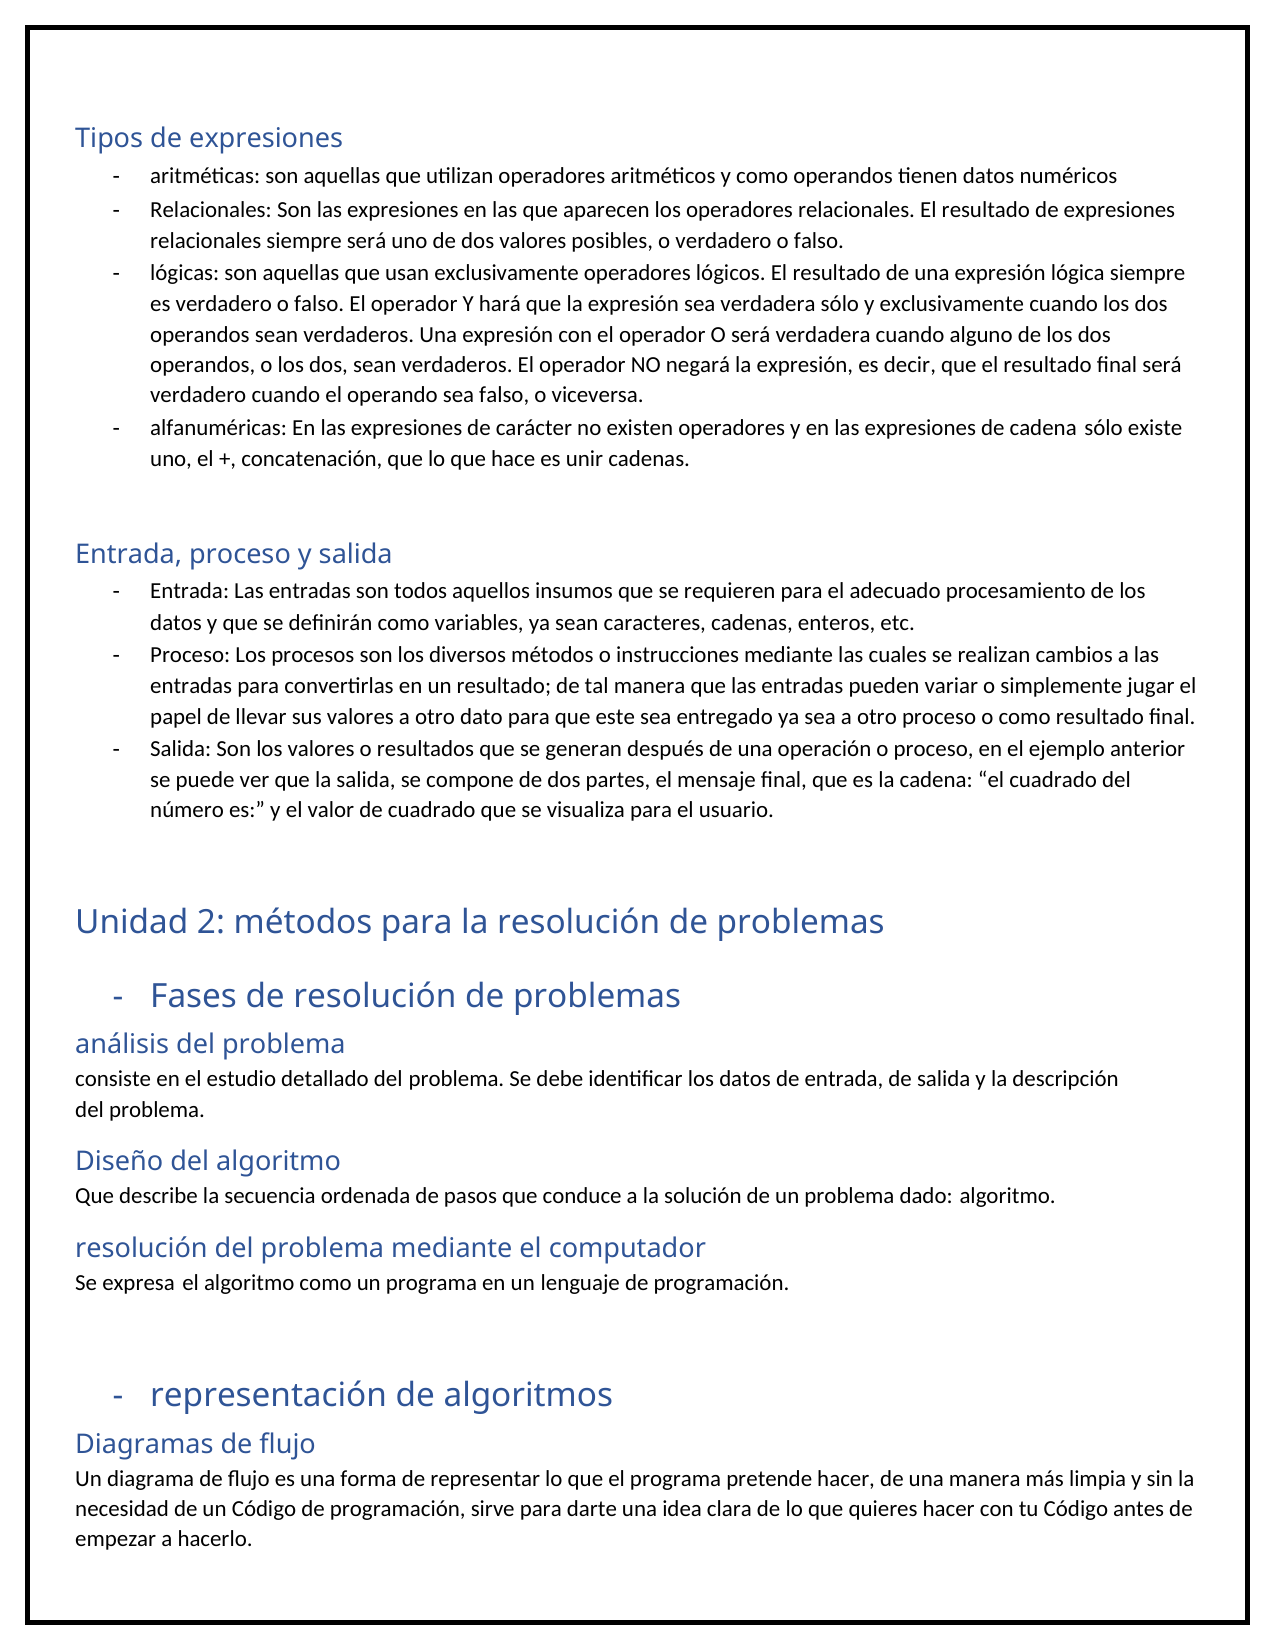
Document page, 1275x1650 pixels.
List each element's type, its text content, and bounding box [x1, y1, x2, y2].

text Se expresa el algoritmo como un programa en un lenguaje de programación. [182, 1268, 1200, 1296]
subtitle Tipos de expresiones [75, 119, 1200, 156]
subtitle Entrada, proceso y salida [75, 535, 1200, 572]
list alfanuméricas: En las expresiones de carácter no existen operadores y en las expresiones de cadena sólo existe uno, el +, concatenación, que lo que hace es unir cadenas. [112, 410, 1200, 472]
list aritméticas: son aquellas que utilizan operadores aritméticos y como operandos tienen datos numéricos [112, 159, 1200, 190]
subtitle Fases de resolución de problemas [112, 972, 1200, 1017]
list Relacionales: Son las expresiones en las que aparecen los operadores relacionales. El resultado de expresiones relacionales siempre será uno de dos valores posibles, o verdadero o falso. [112, 192, 1200, 254]
subtitle Diseño del algoritmo [75, 1142, 1200, 1178]
list Salida: Son los valores o resultados que se generan después de una operación o proceso, en el ejemplo anterior se puede ver que la salida, se compone de dos partes, el mensaje final, que es la cadena: “el cuadrado del número es:” y el valor de cuadrado que se visualiza para el usuario. [112, 732, 1200, 824]
text Un diagrama de flujo es una forma de representar lo que el programa pretende hacer, de una manera más limpia y sin la necesidad de un Código de programación, sirve para darte una idea clara de lo que quieres hacer con tu Código antes de empezar a hacerlo. [75, 1464, 1200, 1552]
text Que describe la secuencia ordenada de pasos que conduce a la solución de un problema dado: algoritmo. [75, 1181, 1200, 1209]
subtitle representación de algoritmos [112, 1371, 1200, 1416]
subtitle Unidad 2: métodos para la resolución de problemas [75, 898, 1200, 943]
list Entrada: Las entradas son todos aquellos insumos que se requieren para el adecuado procesamiento de los datos y que se definirán como variables, ya sean caracteres, cadenas, enteros, etc. [112, 574, 1200, 636]
list Proceso: Los procesos son los diversos métodos o instrucciones mediante las cuales se realizan cambios a las entradas para convertirlas en un resultado; de tal manera que las entradas pueden variar o simplemente jugar el papel de llevar sus valores a otro dato para que este sea entregado ya sea a otro proceso o como resultado final. [112, 638, 1200, 730]
subtitle análisis del problema [75, 1025, 1200, 1062]
subtitle Diagramas de flujo [75, 1424, 1200, 1461]
subtitle resolución del problema mediante el computador [75, 1228, 1200, 1265]
list lógicas: son aquellas que usan exclusivamente operadores lógicos. El resultado de una expresión lógica siempre es verdadero o falso. El operador Y hará que la expresión sea verdadera sólo y exclusivamente cuando los dos operandos sean verdaderos. Una expresión con el operador O será verdadera cuando alguno de los dos operandos, o los dos, sean verdaderos. El operador NO negará la expresión, es decir, que el resultado final será verdadero cuando el operando sea falso, o viceversa. [112, 256, 1200, 408]
text consiste en el estudio detallado del problema. Se debe identificar los datos de entrada, de salida y la descripción del problema. [75, 1064, 1200, 1123]
